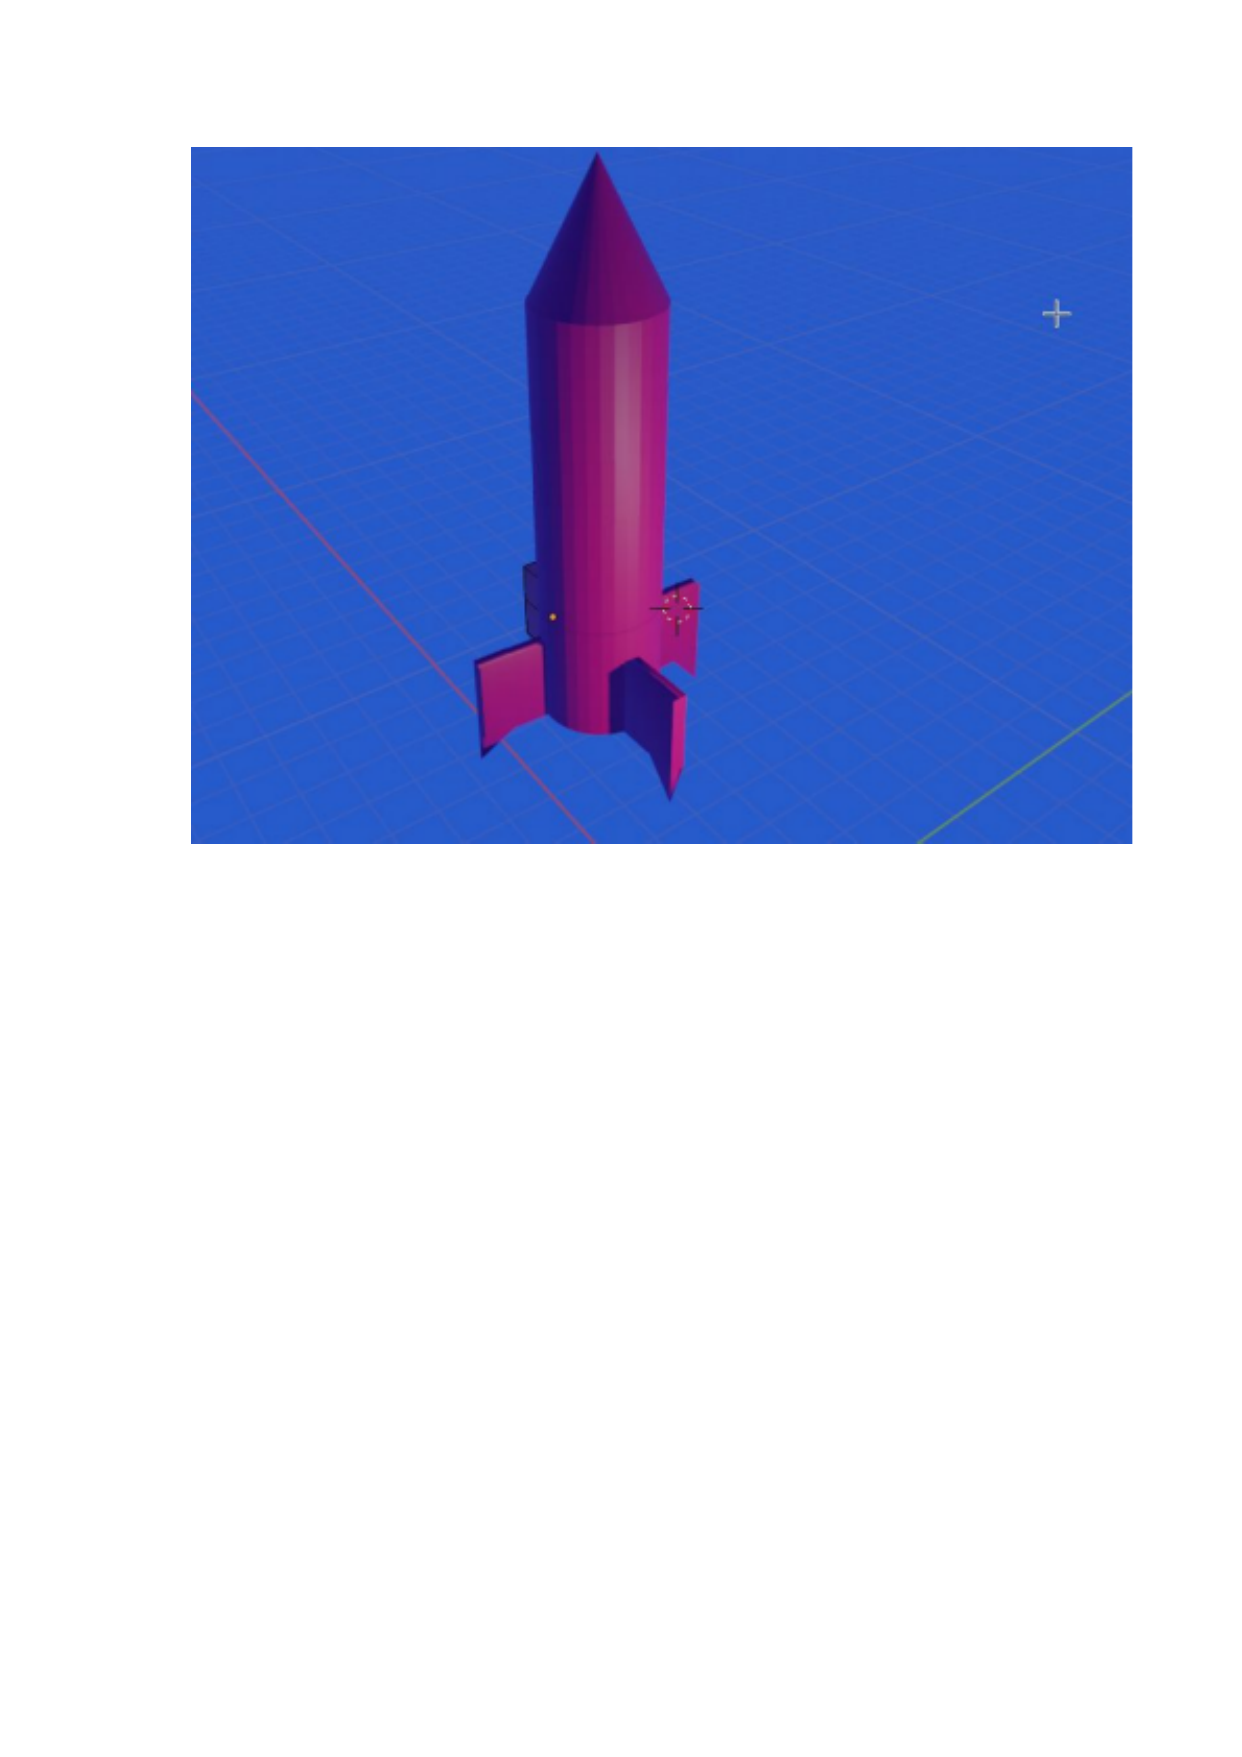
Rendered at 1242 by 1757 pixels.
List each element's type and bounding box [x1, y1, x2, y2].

picture [191, 147, 1133, 844]
